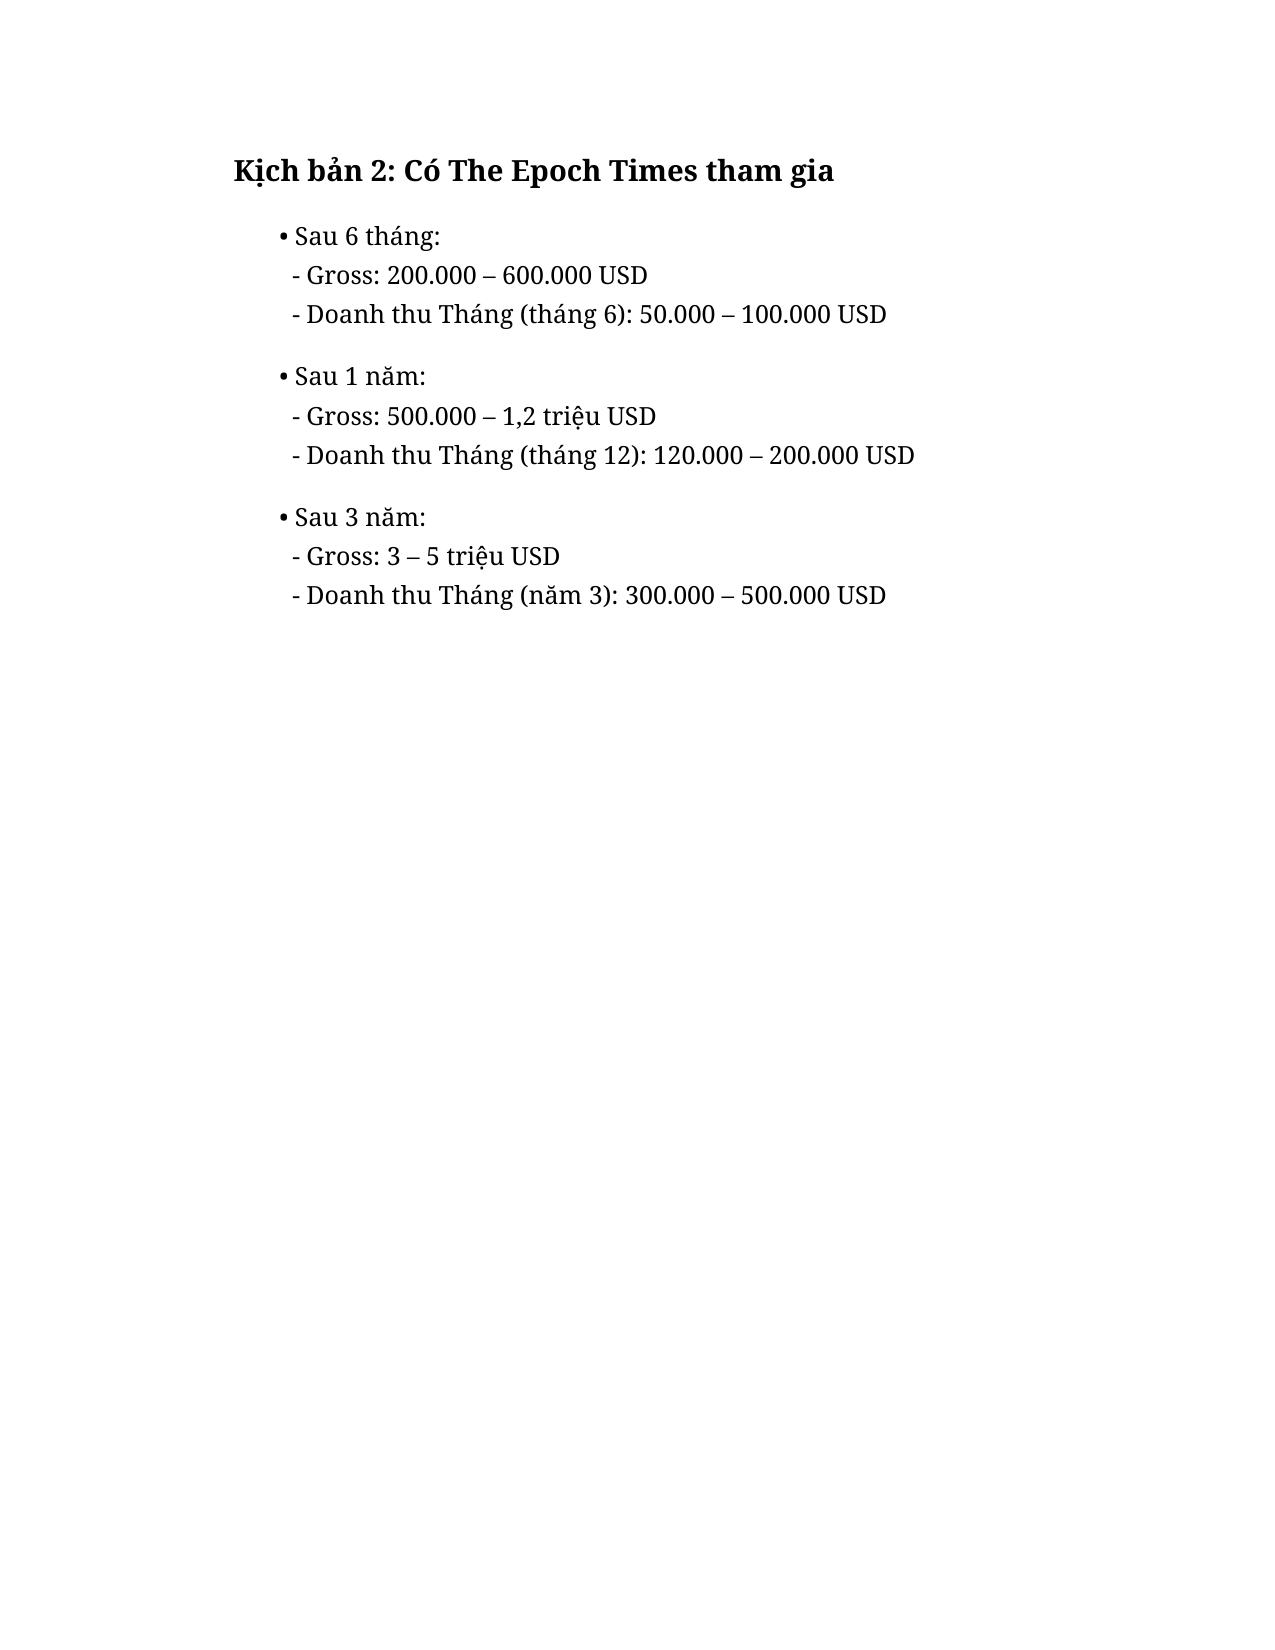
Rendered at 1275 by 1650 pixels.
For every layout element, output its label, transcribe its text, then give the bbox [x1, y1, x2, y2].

subtitle Kịch bản 2: Có The Epoch Times tham gia [233, 150, 1087, 190]
text • Sau 6 tháng: - Gross: 200.000 – 600.000 USD - Doanh thu Tháng (tháng 6): 50.000 – 100.000 USD [279, 218, 1087, 331]
text • Sau 1 năm: - Gross: 500.000 – 1,2 triệu USD - Doanh thu Tháng (tháng 12): 120.000 – 200.000 USD [279, 359, 1087, 471]
text • Sau 3 năm: - Gross: 3 – 5 triệu USD - Doanh thu Tháng (năm 3): 300.000 – 500.000 USD [279, 499, 1087, 612]
